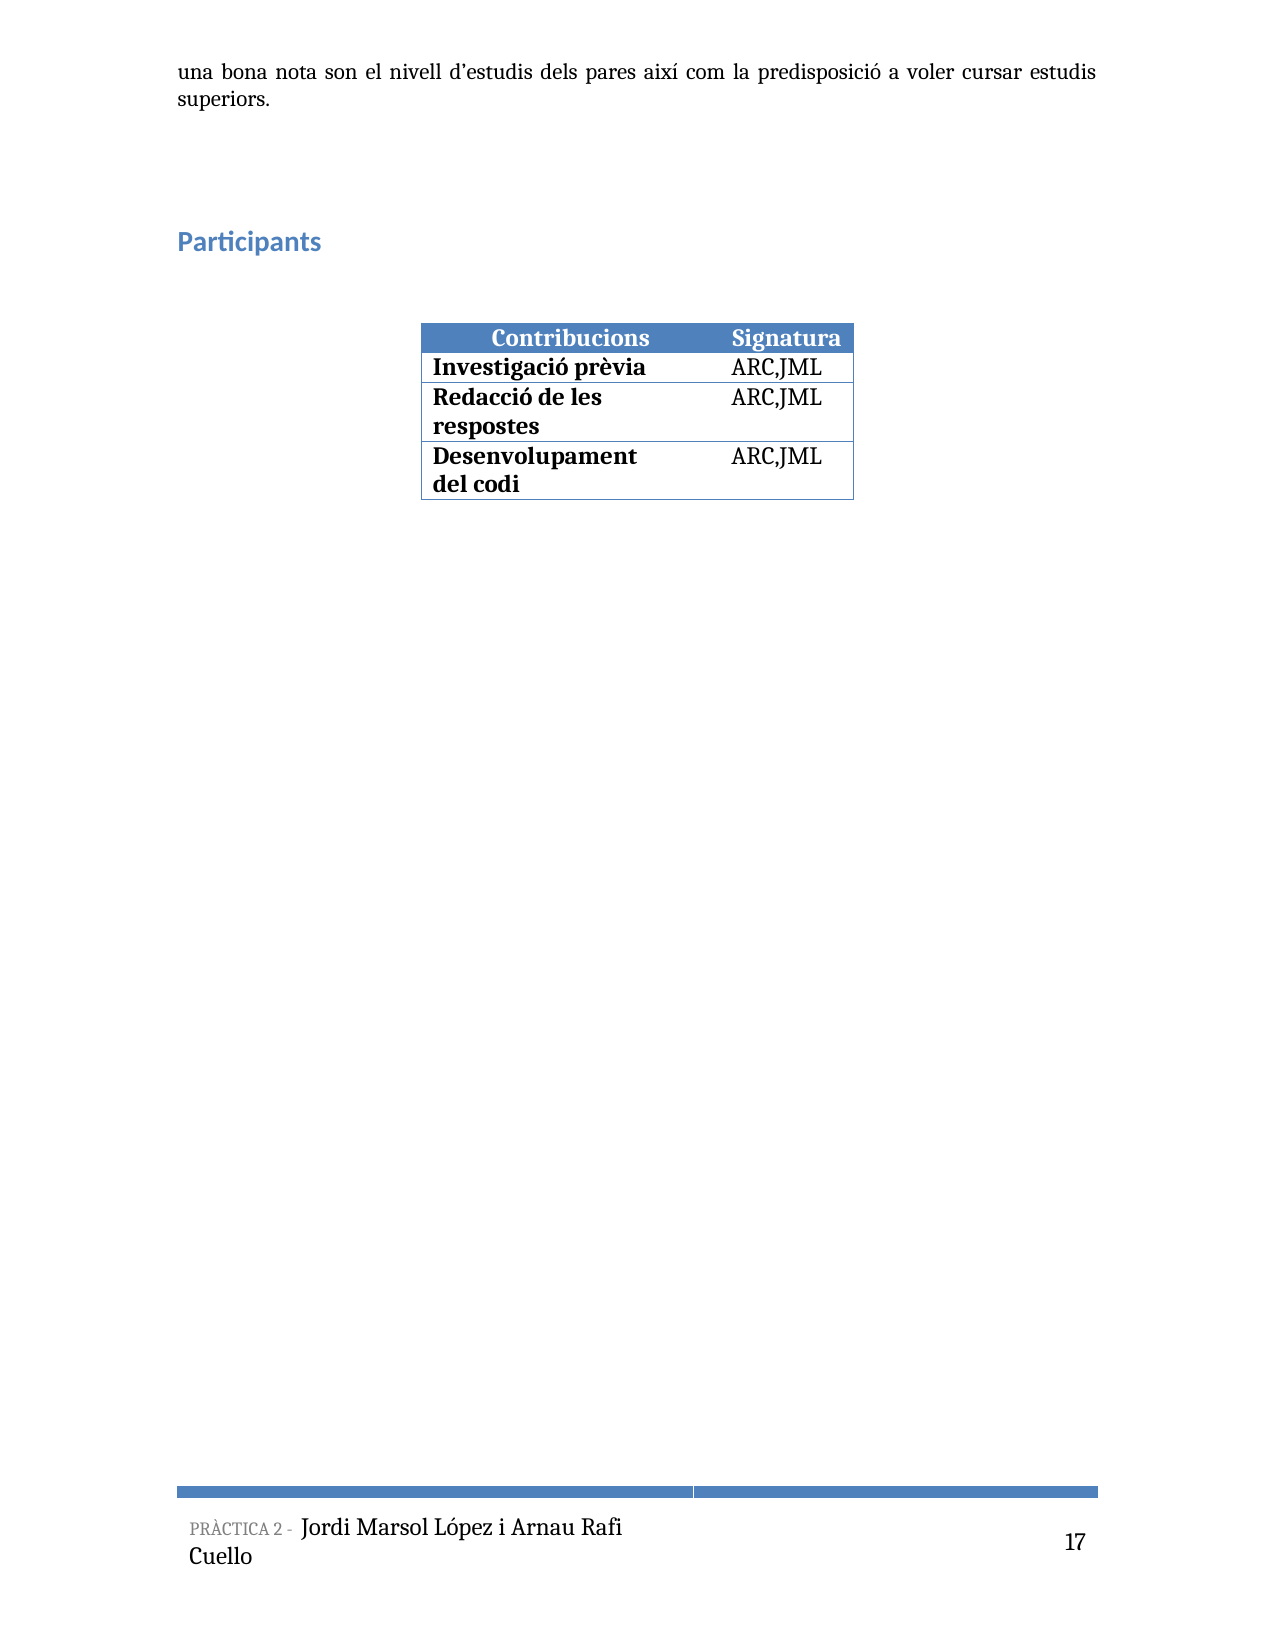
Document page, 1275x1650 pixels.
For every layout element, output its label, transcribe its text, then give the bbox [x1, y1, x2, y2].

table_cell ARC,JML [720, 442, 853, 499]
subtitle Participants [177, 223, 1098, 258]
table_header Contribucions [422, 324, 720, 352]
table_cell Redacció de les respostes [422, 383, 720, 441]
table_cell Investigació prèvia [422, 353, 720, 382]
table_cell ARC,JML [720, 353, 853, 382]
table_header Signatura [720, 324, 853, 352]
table_cell ARC,JML [720, 383, 853, 441]
table_cell Desenvolupament del codi [422, 442, 720, 499]
